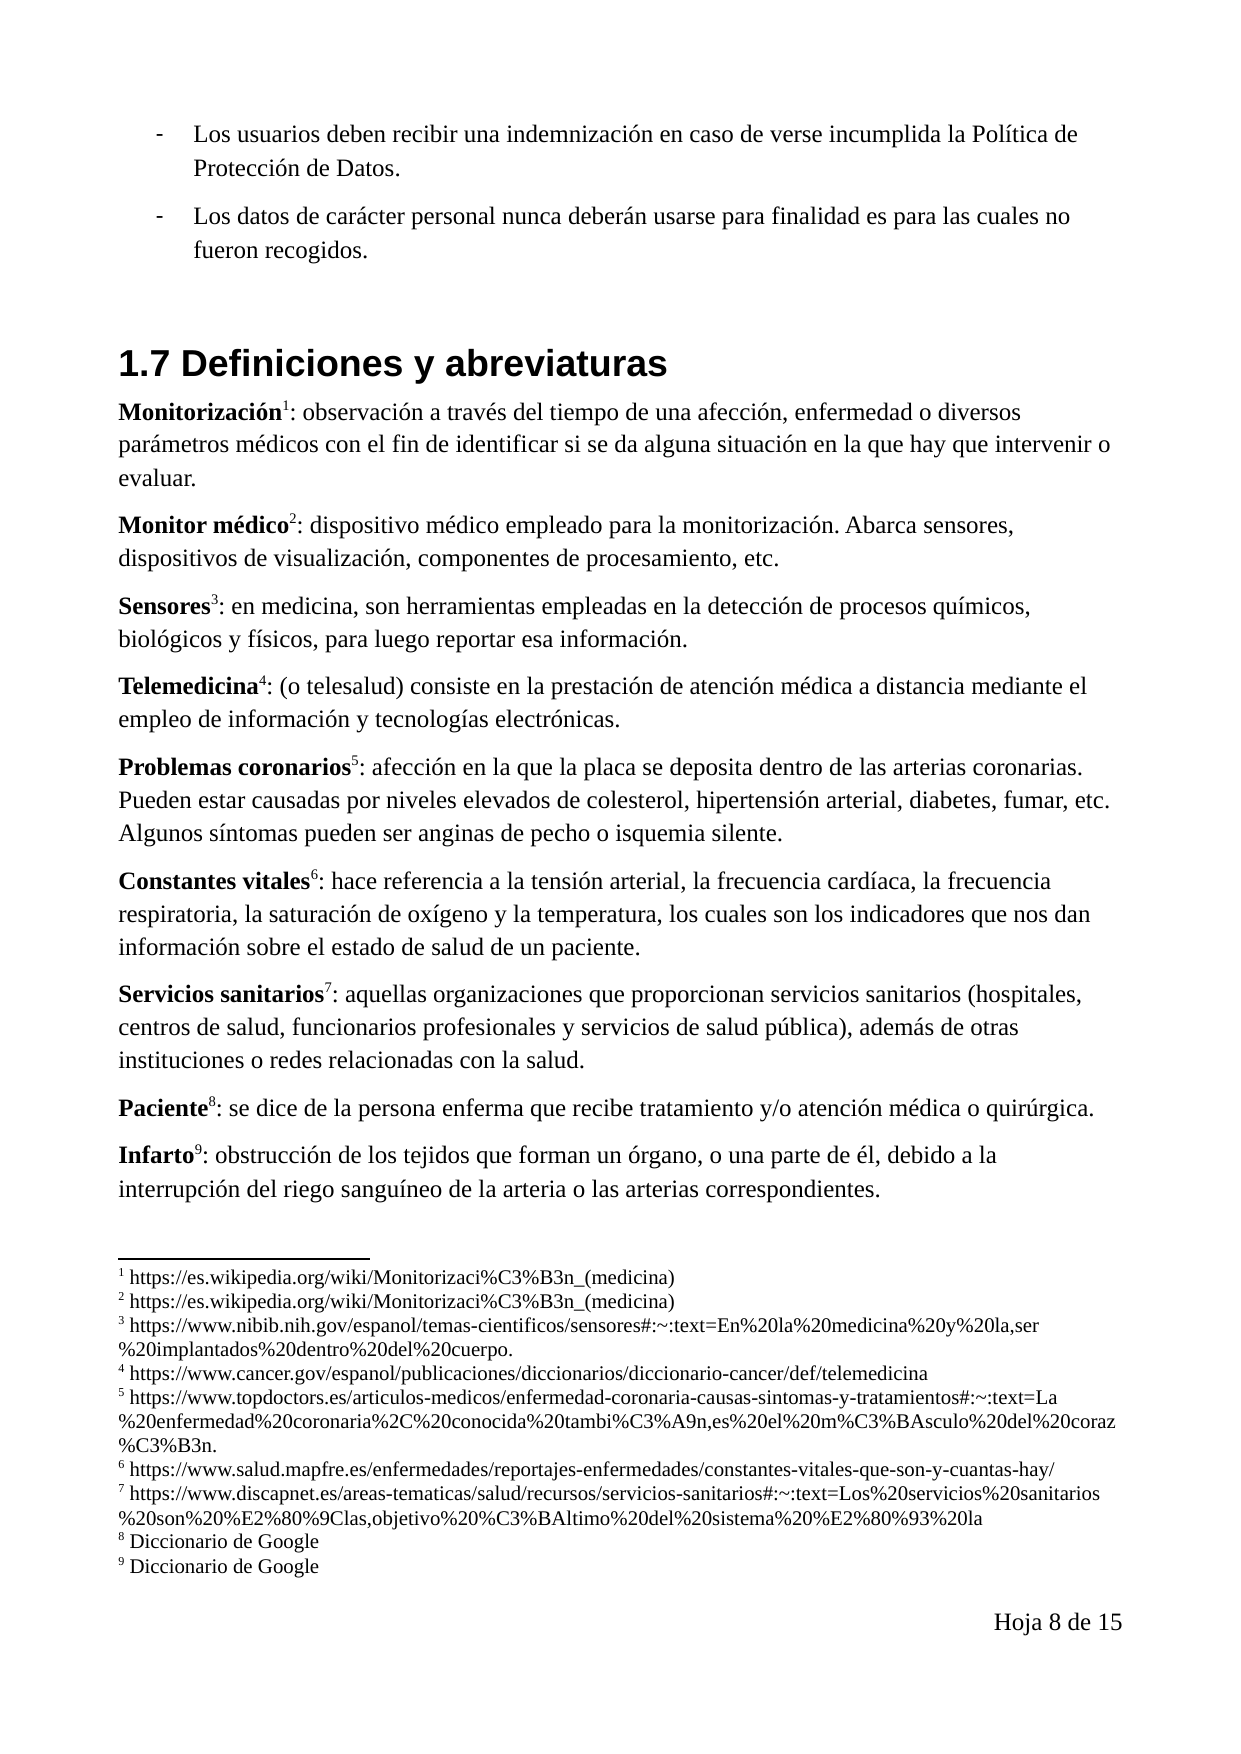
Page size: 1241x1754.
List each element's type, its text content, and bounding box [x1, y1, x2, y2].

text Monitorización: observación a través del tiempo de una afección, enfermedad o diversos parámetros médicos con el fin de identificar si se da alguna situación en la que hay que intervenir o evaluar. [118, 397, 1122, 491]
text Problemas coronarios: afección en la que la placa se deposita dentro de las arterias coronarias. Pueden estar causadas por niveles elevados de colesterol, hipertensión arterial, diabetes, fumar, etc. Algunos síntomas pueden ser anginas de pecho o isquemia silente. [118, 752, 1122, 847]
text Monitor médico: dispositivo médico empleado para la monitorización. Abarca sensores, dispositivos de visualización, componentes de procesamiento, etc. [118, 510, 1122, 572]
text Telemedicina: (o telesalud) consiste en la prestación de atención médica a distancia mediante el empleo de información y tecnologías electrónicas. [118, 671, 1122, 733]
list Los usuarios deben recibir una indemnización en caso de verse incumplida la Política de Protección de Datos. [156, 118, 1122, 182]
text Paciente: se dice de la persona enferma que recibe tratamiento y/o atención médica o quirúrgica. [118, 1093, 1122, 1122]
text Servicios sanitarios: aquellas organizaciones que proporcionan servicios sanitarios (hospitales, centros de salud, funcionarios profesionales y servicios de salud pública), además de otras instituciones o redes relacionadas con la salud. [118, 979, 1122, 1074]
subtitle 1.7 Definiciones y abreviaturas [118, 341, 1122, 384]
text Constantes vitales: hace referencia a la tensión arterial, la frecuencia cardíaca, la frecuencia respiratoria, la saturación de oxígeno y la temperatura, los cuales son los indicadores que nos dan información sobre el estado de salud de un paciente. [118, 866, 1122, 961]
text Infarto: obstrucción de los tejidos que forman un órgano, o una parte de él, debido a la interrupción del riego sanguíneo de la arteria o las arterias correspondientes. [118, 1141, 1122, 1202]
list Los datos de carácter personal nunca deberán usarse para finalidad es para las cuales no fueron recogidos. [156, 201, 1122, 264]
text Sensores: en medicina, son herramientas empleadas en la detección de procesos químicos, biológicos y físicos, para luego reportar esa información. [118, 591, 1122, 653]
